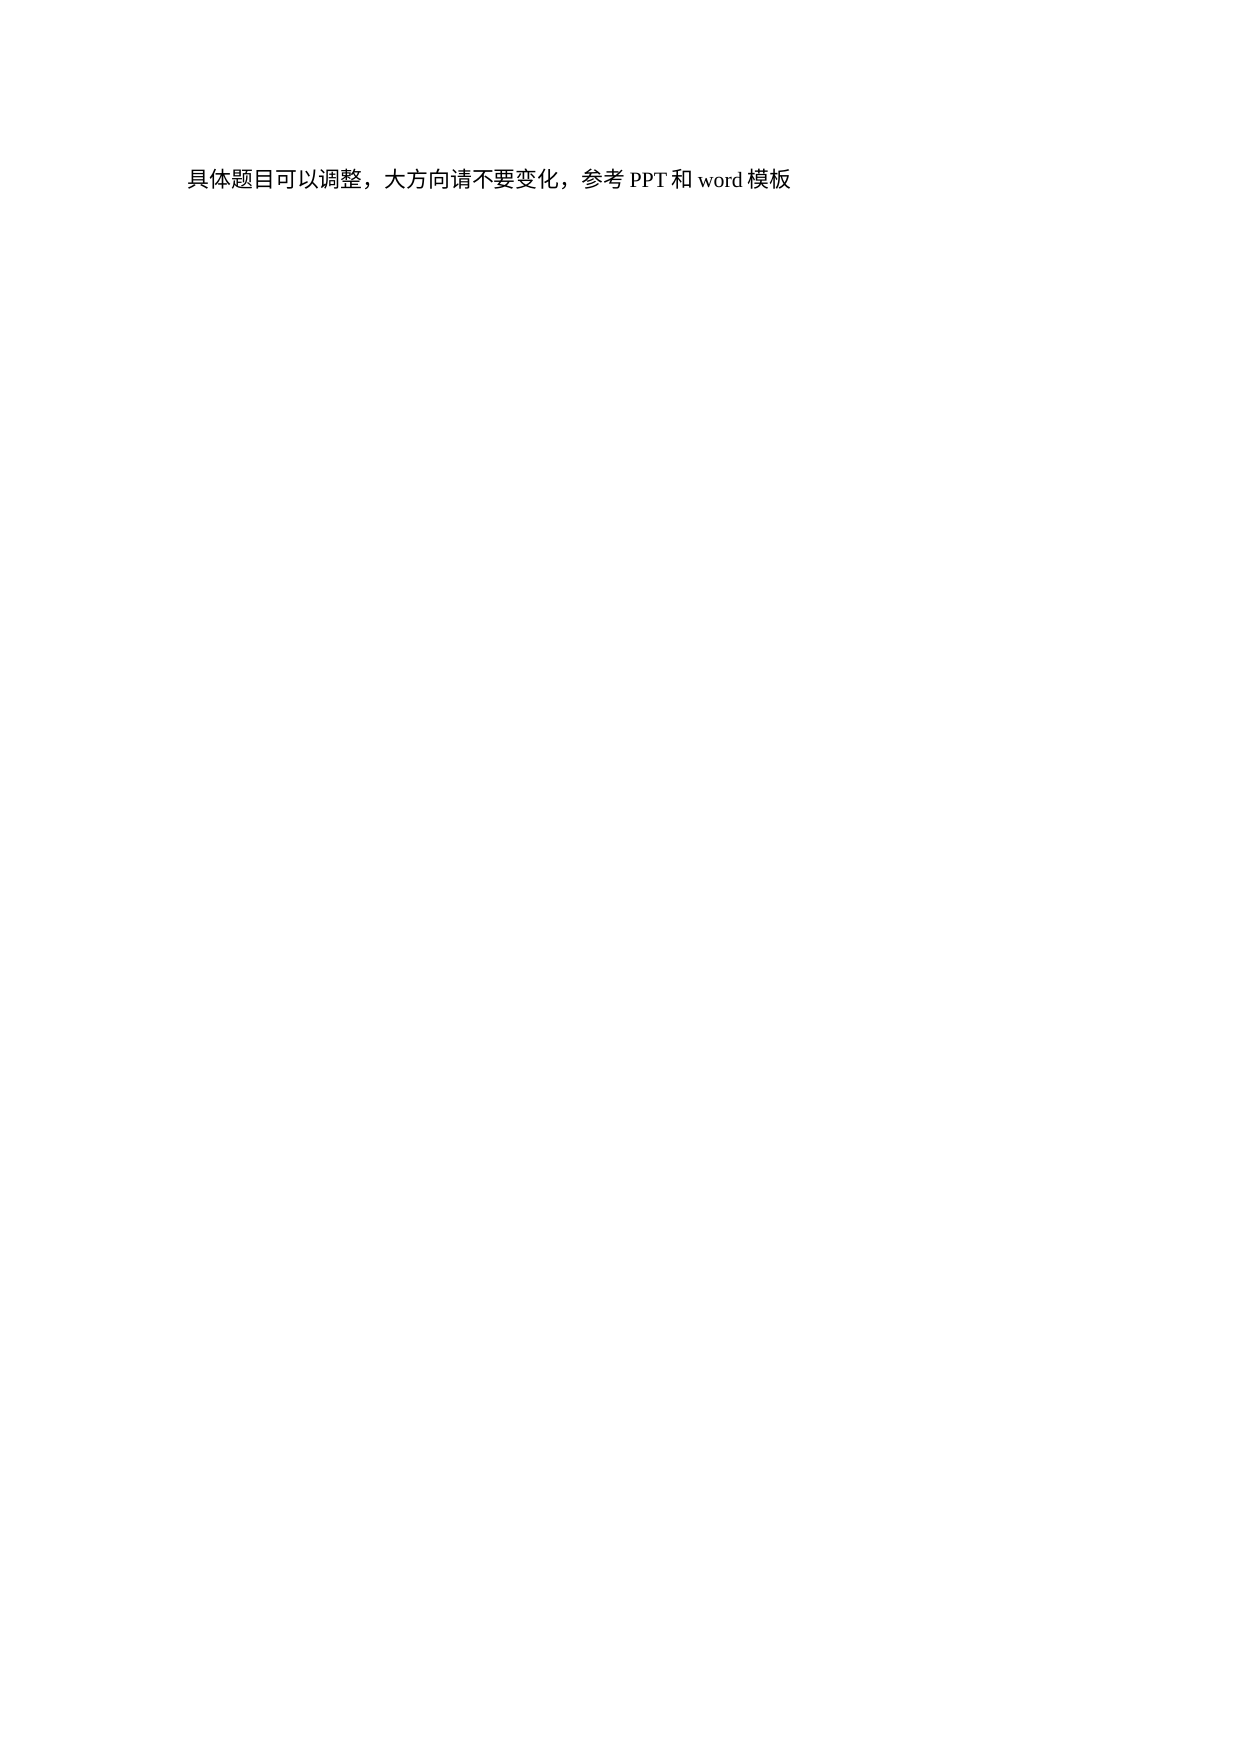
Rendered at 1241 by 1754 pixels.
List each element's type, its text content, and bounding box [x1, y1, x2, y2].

text 具体题目可以调整，大方向请不要变化，参考PPT和word模板 [187, 162, 1053, 194]
